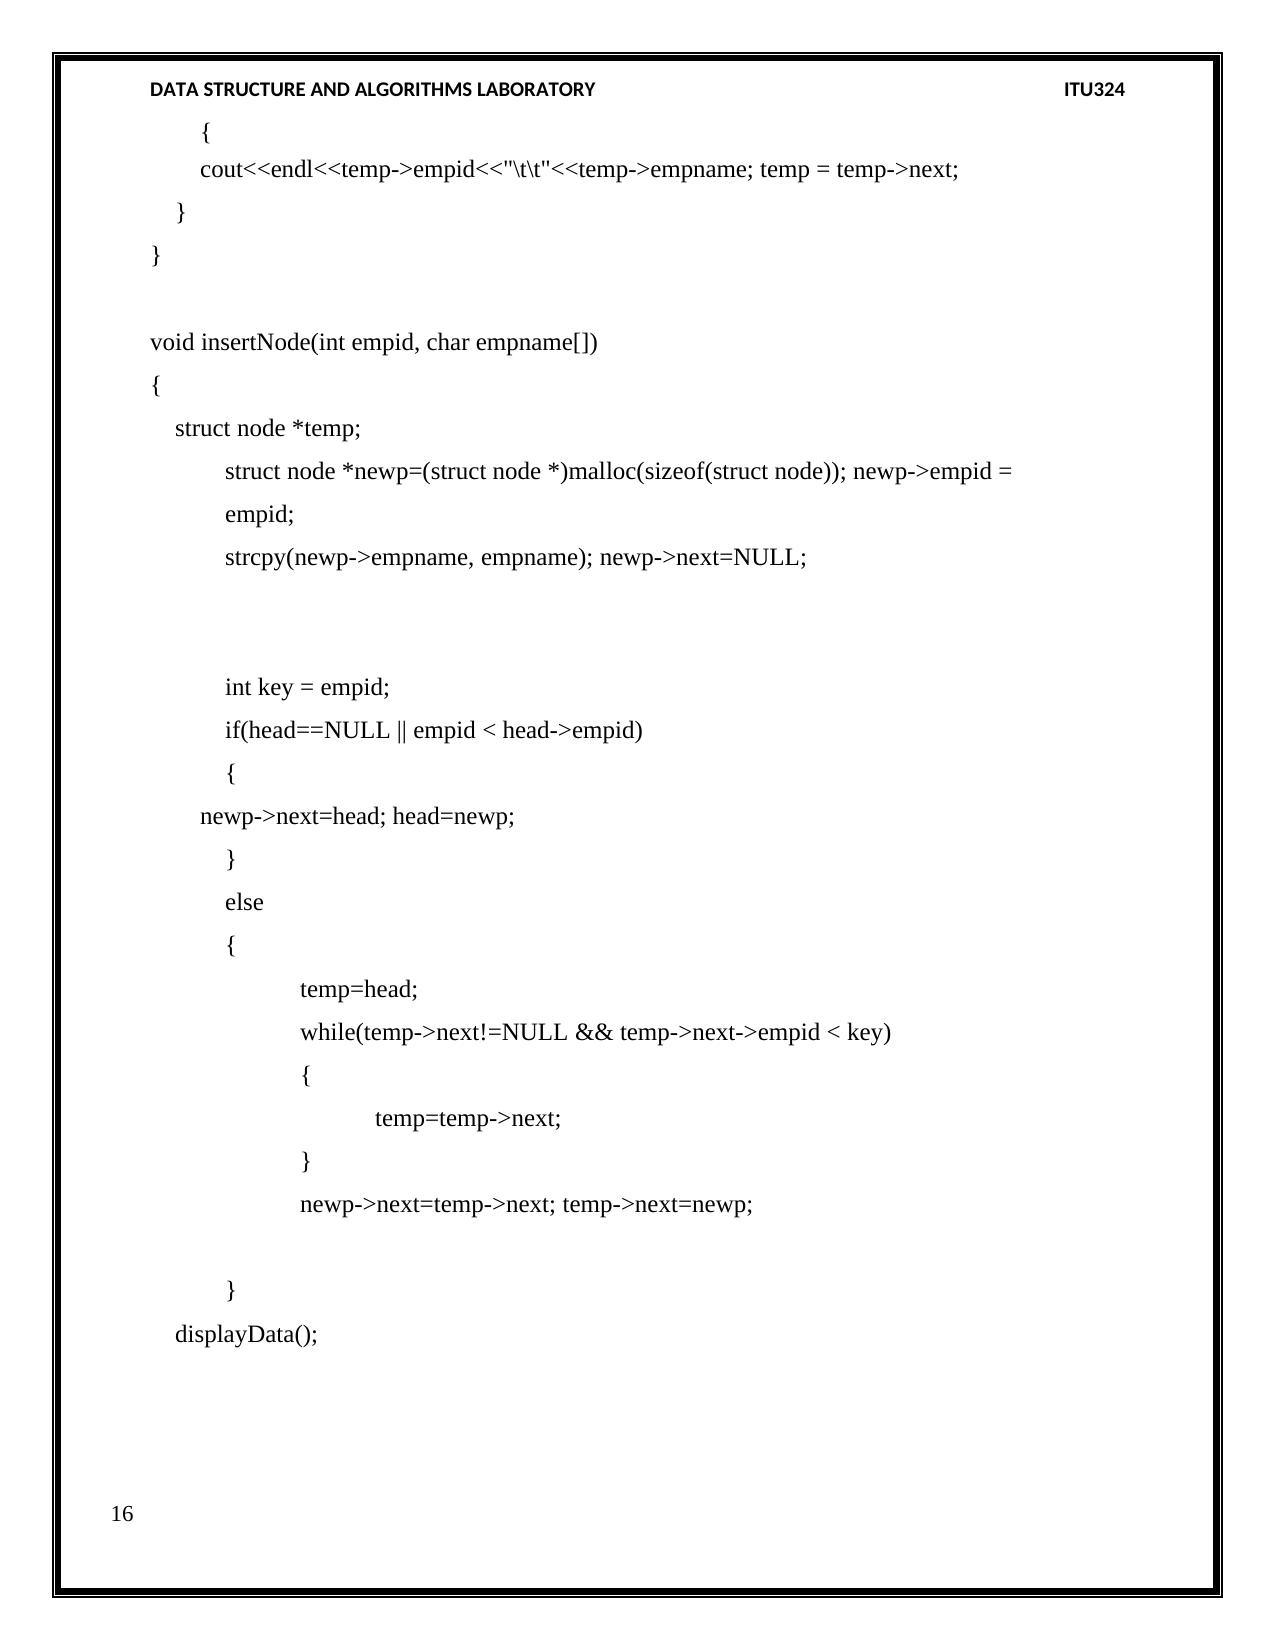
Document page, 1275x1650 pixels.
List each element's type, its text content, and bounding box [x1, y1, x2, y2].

text else [225, 887, 1046, 916]
text strcpy(newp->empname, empname); newp->next=NULL; [225, 542, 1046, 571]
text temp=head; [300, 974, 1046, 1002]
text } [175, 197, 1046, 226]
text temp=temp->next; [375, 1103, 1046, 1132]
text cout<<endl<<temp->empid<<"\t\t"<<temp->empname; temp = temp->next; [200, 154, 1046, 183]
text newp->next=temp->next; temp->next=newp; [300, 1189, 1046, 1218]
text { [225, 758, 1046, 787]
text newp->next=head; head=newp; [200, 801, 1046, 830]
text } [225, 844, 1046, 873]
text } [300, 1146, 1046, 1175]
text int key = empid; [225, 672, 1046, 700]
text { [225, 931, 1046, 959]
text struct node *temp; [175, 413, 1046, 442]
text } [225, 1276, 1046, 1304]
text while(temp->next!=NULL && temp->next->empid < key) [300, 1017, 1046, 1046]
text struct node *newp=(struct node *)malloc(sizeof(struct node)); newp->empid = empid; [225, 456, 1046, 528]
text void insertNode(int empid, char empname[]) [150, 327, 1046, 355]
text { [300, 1060, 1046, 1089]
text { [150, 370, 1046, 398]
text if(head==NULL || empid < head->empid) [225, 715, 1046, 744]
text displayData(); [175, 1319, 1046, 1348]
text } [150, 240, 1046, 269]
